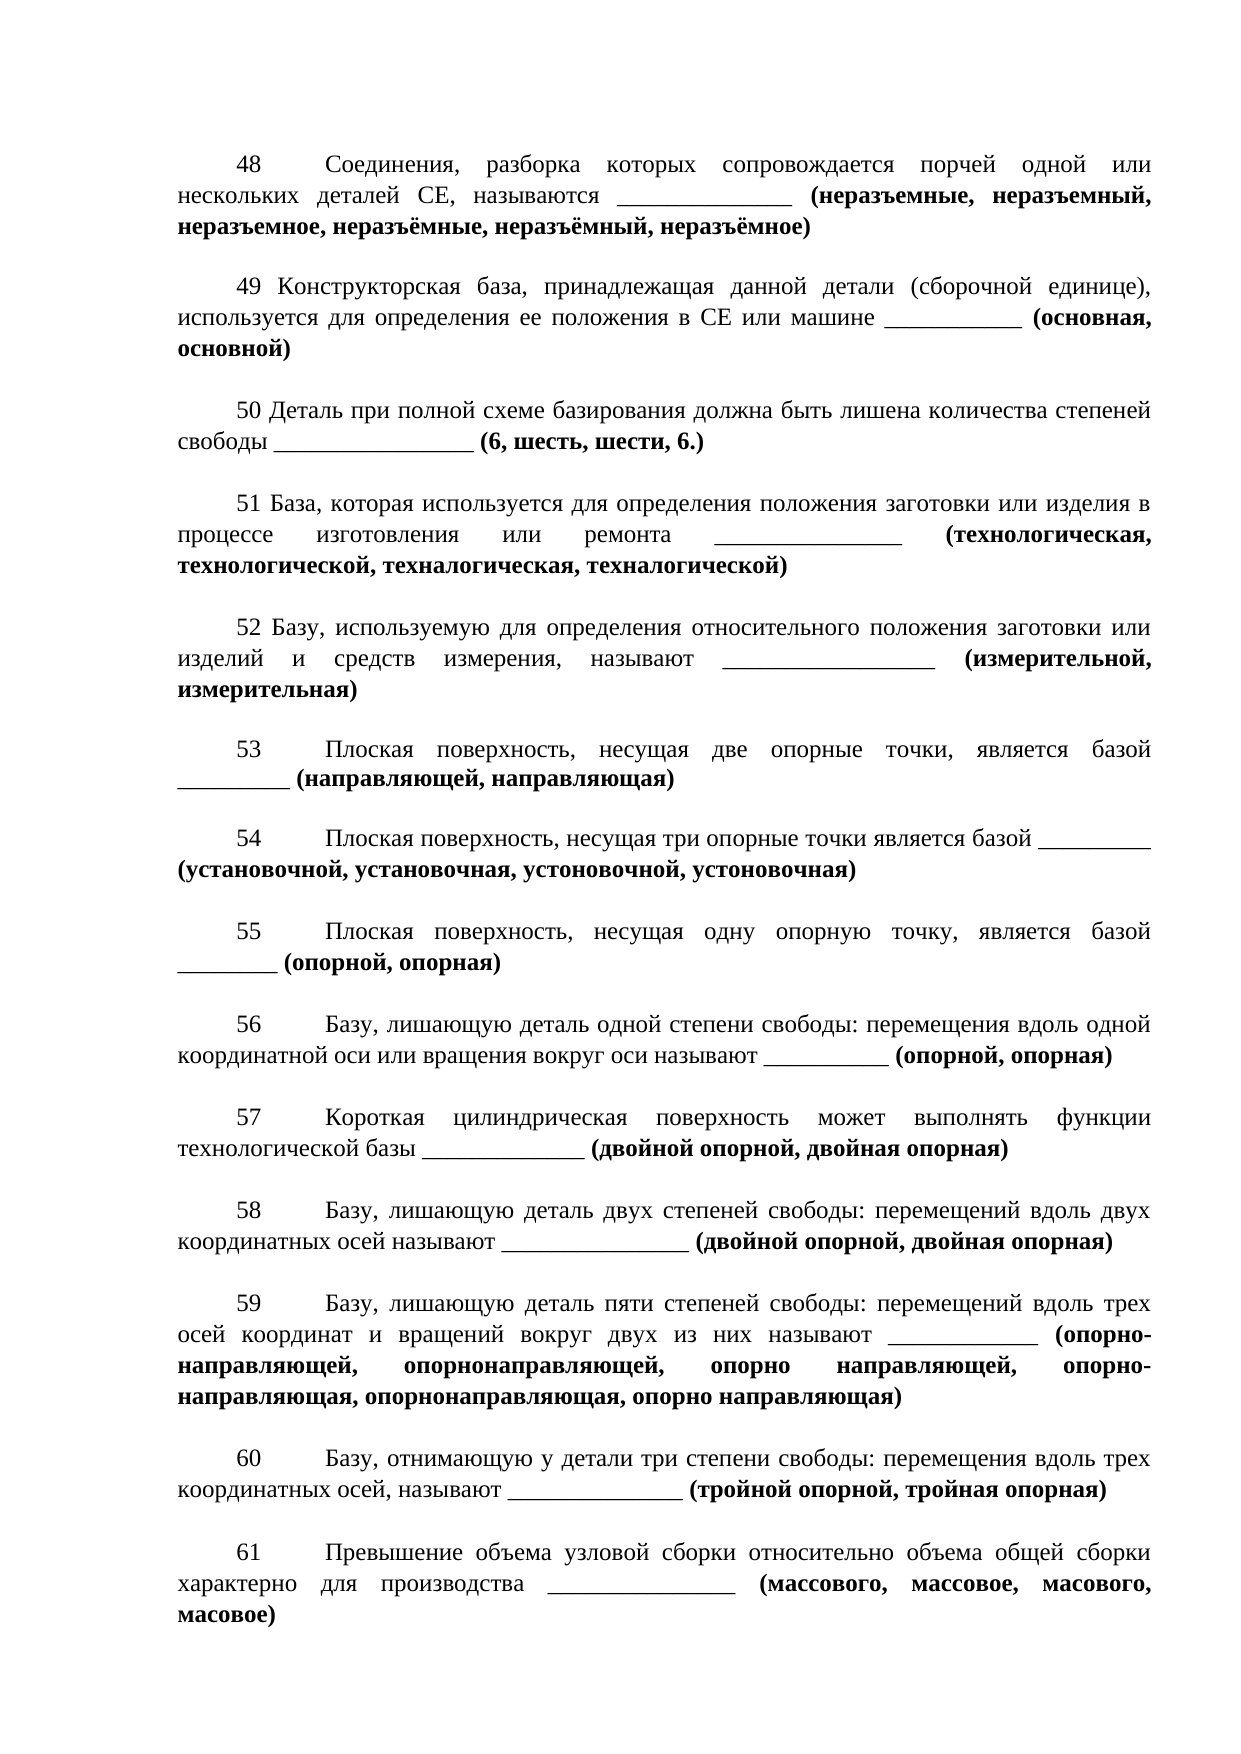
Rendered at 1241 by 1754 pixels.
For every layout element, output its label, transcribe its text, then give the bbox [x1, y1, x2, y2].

text 60 Базу, отнимающую у детали три степени свободы: перемещения вдоль трех координатных осей, называют ______________ (тройной опорной, тройная опорная) [177, 1443, 1152, 1503]
text 57 Короткая цилиндрическая поверхность может выполнять функции технологической базы _____________ (двойной опорной, двойная опорная) [177, 1102, 1152, 1162]
text 56 Базу, лишающую деталь одной степени свободы: перемещения вдоль одной координатной оси или вращения вокруг оси называют __________ (опорной, опорная) [177, 1009, 1152, 1069]
list Плоская поверхность, несущая две опорные точки, является базой _________ (направляющей, направляющая) [177, 734, 1152, 792]
text 48 Соединения, разборка которых сопровождается порчей одной или нескольких деталей СЕ, называются ______________ (неразъемные, неразъемный, неразъемное, неразъёмные, неразъёмный, неразъёмное) [177, 149, 1152, 240]
text 54 Плоская поверхность, несущая три опорные точки является базой _________ (установочной, установочная, устоновочной, устоновочная) [177, 823, 1152, 882]
text 49 Конструкторская база, принадлежащая данной детали (сборочной единице), используется для определения ее положения в СЕ или машине ___________ (основная, основной) [177, 271, 1152, 362]
text 59 Базу, лишающую деталь пяти степеней свободы: перемещений вдоль трех осей координат и вращений вокруг двух из них называют ____________ (опорно-направляющей, опорнонаправляющей, опорно направляющей, опорно-направляющая, опорнонаправляющая, опорно направляющая) [177, 1288, 1152, 1410]
text 52 Базу, используемую для определения относительного положения заготовки или изделий и средств измерения, называют _________________ (измерительной, измерительная) [177, 612, 1152, 703]
text 61 Превышение объема узловой сборки относительно объема общей сборки характерно для производства _______________ (массового, массовое, масового, масовое) [177, 1537, 1152, 1627]
text 50 Деталь при полной схеме базирования должна быть лишена количества степеней свободы ________________ (6, шесть, шести, 6.) [177, 395, 1152, 455]
text 51 База, которая используется для определения положения заготовки или изделия в процессе изготовления или ремонта _______________ (технологическая, технологической, техналогическая, техналогической) [177, 488, 1152, 579]
text 55 Плоская поверхность, несущая одну опорную точку, является базой ________ (опорной, опорная) [177, 916, 1152, 976]
text 58 Базу, лишающую деталь двух степеней свободы: перемещений вдоль двух координатных осей называют _______________ (двойной опорной, двойная опорная) [177, 1195, 1152, 1255]
